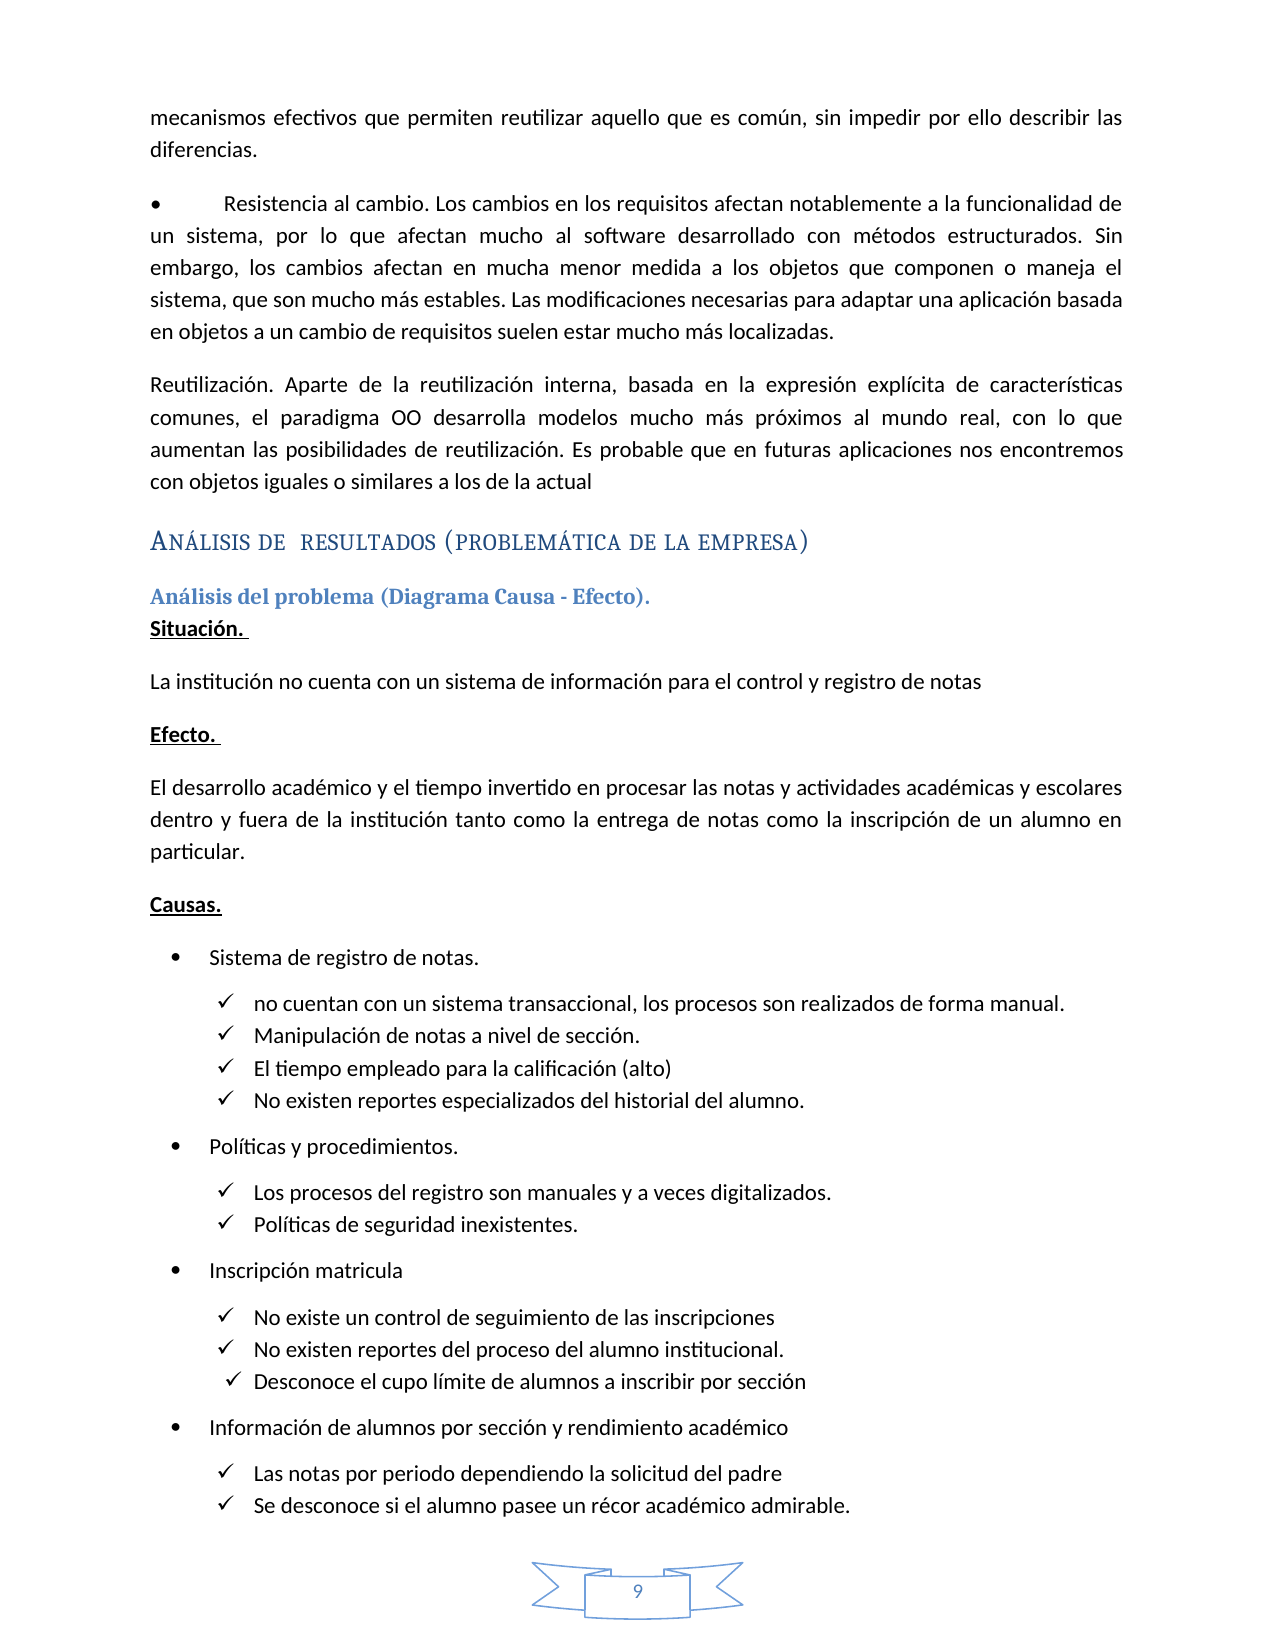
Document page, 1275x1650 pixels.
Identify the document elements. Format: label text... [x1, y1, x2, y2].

text El desarrollo académico y el tiempo invertido en procesar las notas y actividades académicas y escolares dentro y fuera de la institución tanto como la entrega de notas como la inscripción de un alumno en particular. [150, 773, 1125, 865]
text Causas. [150, 890, 1125, 918]
subtitle Análisis de resultados (problemática de la empresa) [150, 524, 1125, 558]
list no cuentan con un sistema transaccional, los procesos son realizados de forma manual. [216, 989, 1125, 1017]
list No existe un control de seguimiento de las inscripciones [216, 1303, 1125, 1331]
list Políticas de seguridad inexistentes. [216, 1210, 1125, 1238]
list Se desconoce si el alumno pasee un récor académico admirable. [216, 1492, 1125, 1519]
list Las notas por periodo dependiendo la solicitud del padre [216, 1459, 1125, 1487]
text Reutilización. Aparte de la reutilización interna, basada en la expresión explícita de características comunes, el paradigma OO desarrolla modelos mucho más próximos al mundo real, con lo que aumentan las posibilidades de reutilización. Es probable que en futuras aplicaciones nos encontremos con objetos iguales o similares a los de la actual [150, 370, 1125, 495]
list Los procesos del registro son manuales y a veces digitalizados. [216, 1178, 1125, 1206]
list Sistema de registro de notas. [172, 943, 1125, 971]
list Desconoce el cupo límite de alumnos a inscribir por sección [224, 1367, 1125, 1395]
text La institución no cuenta con un sistema de información para el control y registro de notas [150, 667, 1125, 695]
list No existen reportes especializados del historial del alumno. [216, 1086, 1125, 1114]
list Inscripción matricula [172, 1257, 1125, 1284]
list Políticas y procedimientos. [172, 1132, 1125, 1160]
text • Resistencia al cambio. Los cambios en los requisitos afectan notablemente a la funcionalidad de un sistema, por lo que afectan mucho al software desarrollado con métodos estructurados. Sin embargo, los cambios afectan en mucha menor medida a los objetos que componen o maneja el sistema, que son mucho más estables. Las modificaciones necesarias para adaptar una aplicación basada en objetos a un cambio de requisitos suelen estar mucho más localizadas. [150, 189, 1125, 345]
text Situación. [150, 614, 1125, 642]
list Manipulación de notas a nivel de sección. [216, 1022, 1125, 1049]
list No existen reportes del proceso del alumno institucional. [216, 1335, 1125, 1363]
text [150, 103, 1125, 164]
list El tiempo empleado para la calificación (alto) [216, 1054, 1125, 1082]
subtitle Análisis del problema (Diagrama Causa - Efecto). [150, 583, 1125, 610]
text Efecto. [150, 720, 1125, 748]
list Información de alumnos por sección y rendimiento académico [172, 1413, 1125, 1441]
